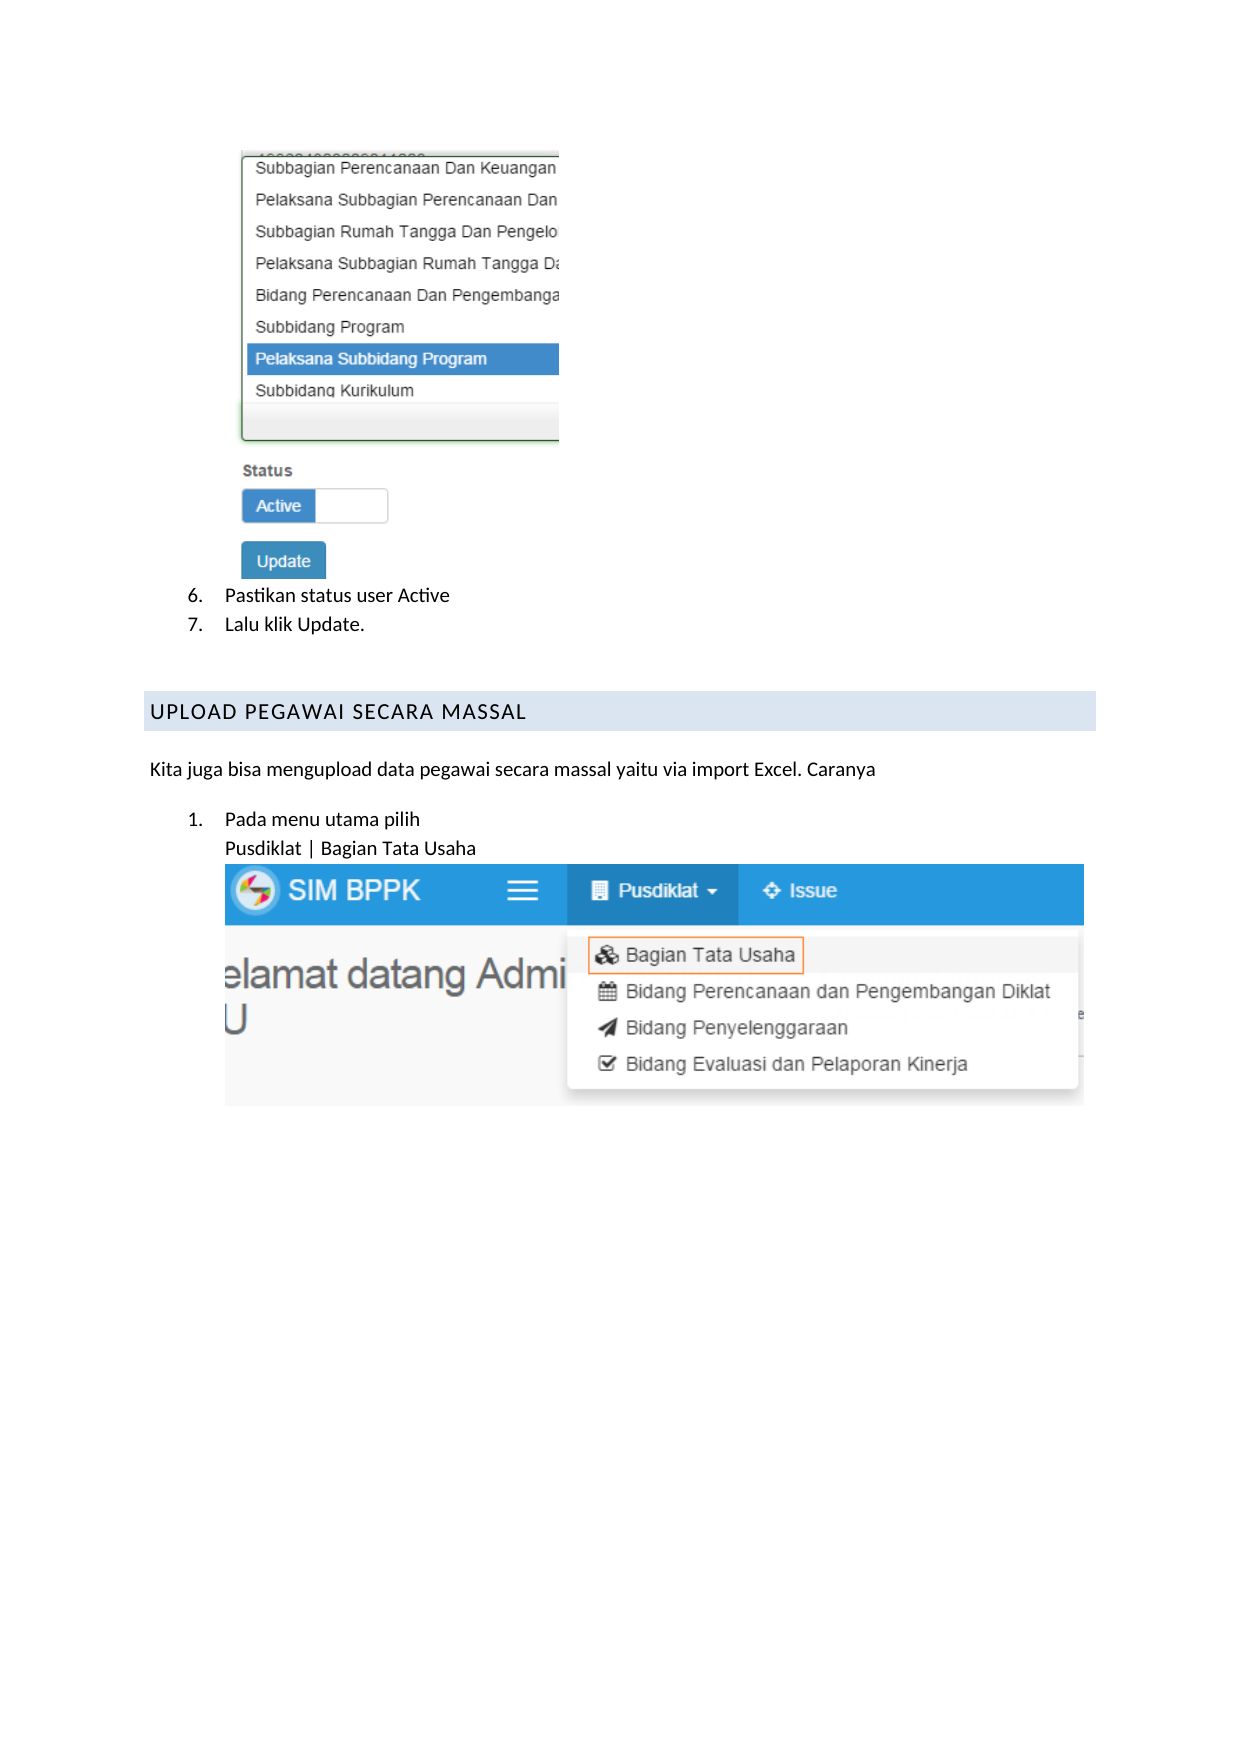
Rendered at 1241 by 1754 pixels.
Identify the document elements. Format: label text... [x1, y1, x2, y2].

subtitle Upload Pegawai Secara Massal [150, 697, 1090, 725]
list Lalu klik Update. [187, 612, 1090, 637]
picture [225, 150, 559, 579]
list Pastikan status user Active [187, 582, 1090, 608]
text Kita juga bisa mengupload data pegawai secara massal yaitu via import Excel. Caranya [150, 756, 1090, 782]
picture [225, 864, 1084, 1106]
